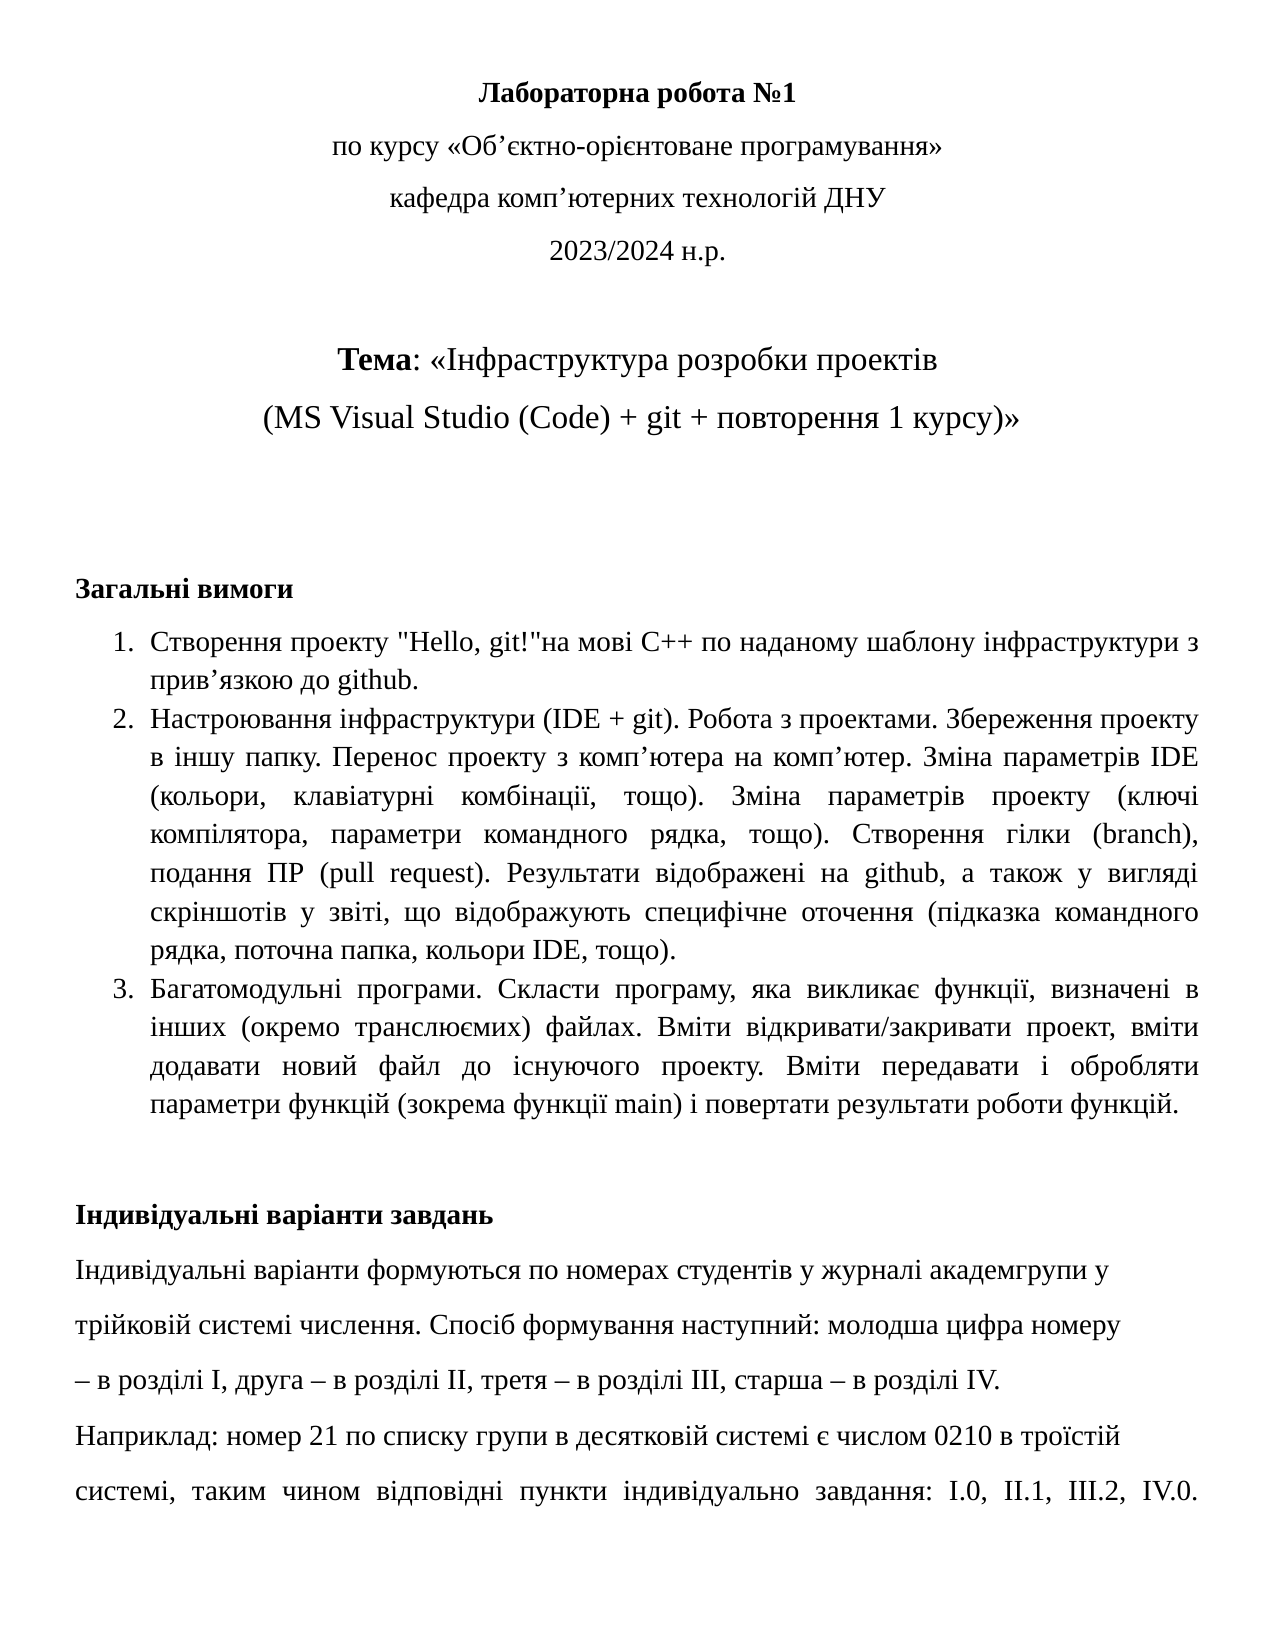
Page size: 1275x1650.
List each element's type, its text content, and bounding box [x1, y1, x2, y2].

text (MS Visual Studio (Code) + git + повторення 1 курсу)» [75, 397, 1200, 435]
text кафедра комп’ютерних технологій ДНУ [75, 181, 1200, 214]
text 2023/2024 н.р. [75, 233, 1200, 267]
text Наприклад: номер 21 по списку групи в десятковій системі є числом 0210 в троїстій [75, 1418, 1200, 1451]
text по курсу «Об’єктно-орієнтоване програмування» [75, 128, 1200, 161]
text трійковій системі числення. Спосіб формування наступний: молодша цифра номеру [75, 1307, 1200, 1341]
text – в розділі I, друга – в розділі II, третя – в розділі III, старша – в розділі IV. [75, 1362, 1200, 1396]
list Настроювання інфраструктури (IDE + git). Робота з проектами. Збереження проекту в іншу папку. Перенос проекту з комп’ютера на комп’ютер. Зміна параметрів IDE (кольори, клавіатурні комбінації, тощо). Зміна параметрів проекту (ключі компілятора, параметри командного рядка, тощо). Створення гілки (branch), подання ПР (pull request). Результати відображені на github, а також у вигляді скріншотів у звіті, що відображують специфічне оточення (підказка командного рядка, поточна папка, кольори IDE, тощо). [112, 701, 1200, 966]
text Індивідуальні варіанти формуються по номерах студентів у журналі академгрупи у [75, 1252, 1200, 1286]
text системі, таким чином відповідні пункти індивідуально завдання: I.0, II.1, III.2, IV.0. [75, 1473, 1200, 1539]
text Індивідуальні варіанти завдань [75, 1197, 1200, 1230]
text Загальні вимоги [75, 571, 1200, 605]
list Створення проекту "Hello, git!"на мові C++ по наданому шаблону інфраструктури з прив’язкою до github. [112, 624, 1200, 696]
text Лабораторна робота №1 [75, 75, 1200, 108]
text Тема: «Інфраструктура розробки проектів [75, 339, 1200, 377]
list Багатомодульні програми. Скласти програму, яка викликає функції, визначені в інших (окремо транслюємих) файлах. Вміти відкривати/закривати проект, вміти додавати новий файл до існуючого проекту. Вміти передавати і обробляти параметри функцій (зокрема функції main) і повертати результати роботи функцій. [112, 971, 1200, 1120]
